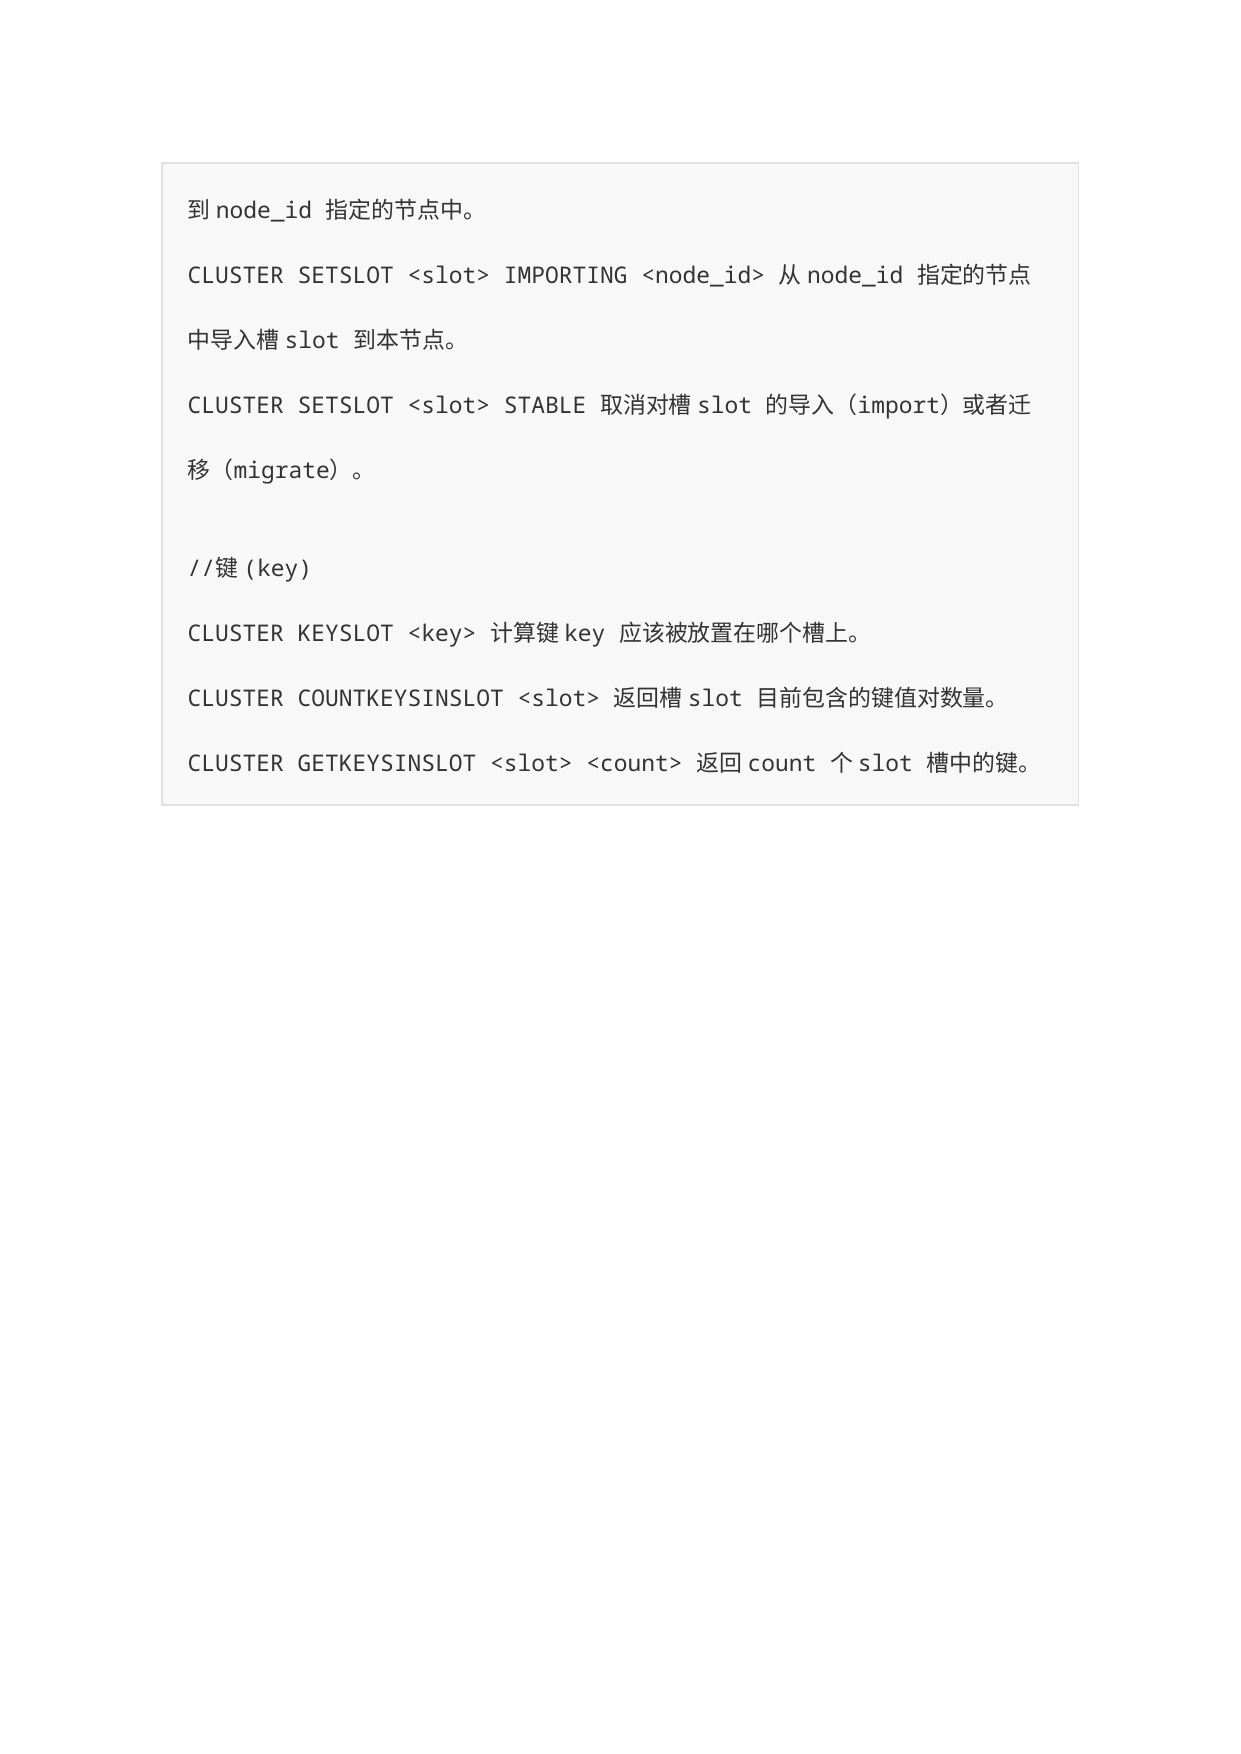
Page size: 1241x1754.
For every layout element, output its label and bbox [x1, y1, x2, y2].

text [163, 164, 1078, 804]
